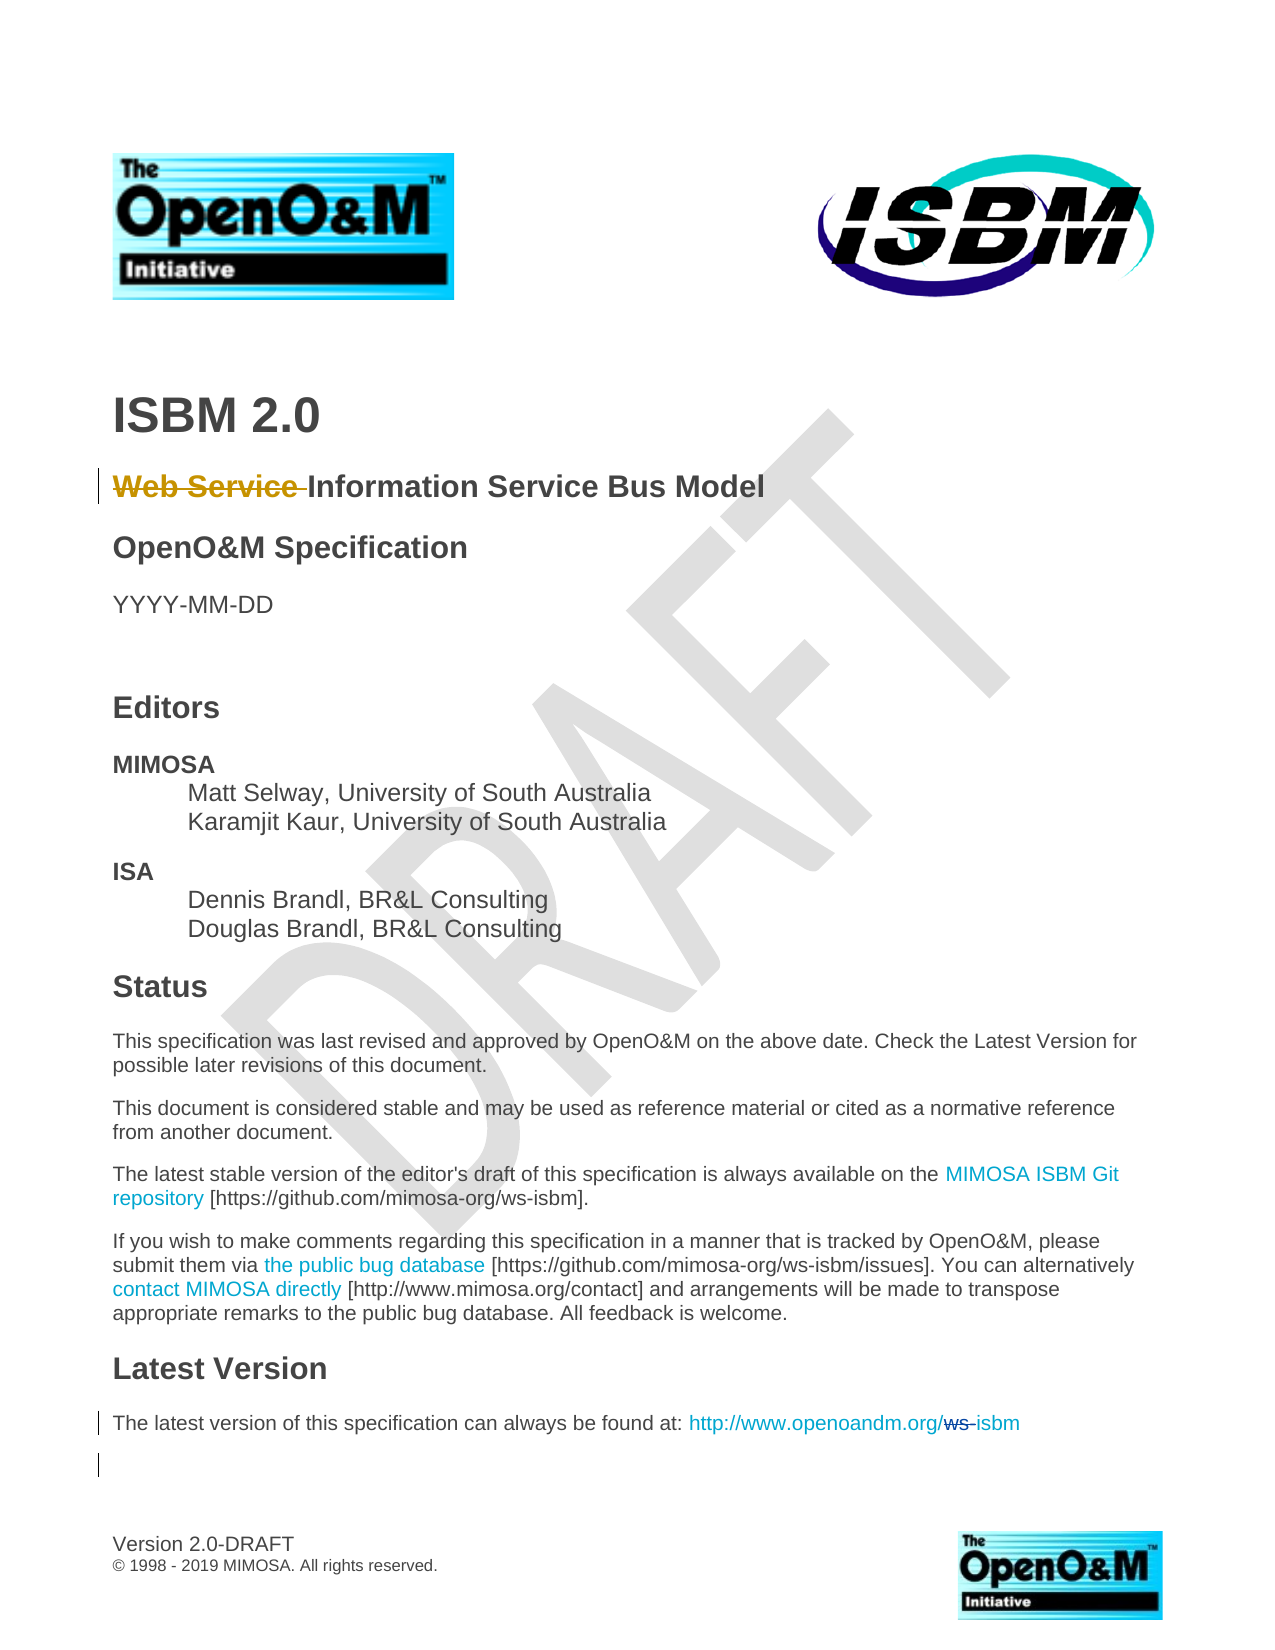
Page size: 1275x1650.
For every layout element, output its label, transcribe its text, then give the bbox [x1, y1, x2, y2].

text ISA Dennis Brandl, BR&L Consulting Douglas Brandl, BR&L Consulting [112, 857, 1162, 943]
picture [814, 153, 1161, 300]
title ISBM 2.0 [112, 386, 1162, 443]
picture [1147, 1537, 1156, 1544]
subtitle Editors [112, 689, 1162, 725]
picture [112, 153, 445, 300]
text This specification was last revised and approved by OpenO&M on the above date. Check the Latest Version for possible later revisions of this document. [112, 1029, 1162, 1077]
subtitle Latest Version [112, 1350, 1162, 1386]
text YYYY-MM-DD [112, 590, 1162, 619]
text MIMOSA Matt Selway, University of South Australia Karamjit Kaur, University of South Australia [112, 750, 1162, 836]
subtitle Status [112, 968, 1162, 1004]
subtitle Information Service Bus Model [112, 468, 1162, 504]
picture [957, 1531, 1156, 1620]
text If you wish to make comments regarding this specification in a manner that is tracked by OpenO&M, please submit them via the public bug database [https://github.com/mimosa-org/ws-isbm/issues]. You can alternatively contact MIMOSA directly [http://www.mimosa.org/contact] and arrangements will be made to transpose appropriate remarks to the public bug database. All feedback is welcome. [112, 1229, 1162, 1325]
subtitle OpenO&M Specification [112, 529, 1162, 565]
text The latest version of this specification can always be found at: http://www.openoandm.org/isbm [112, 1411, 1162, 1435]
text The latest stable version of the editor's draft of this specification is always available on the MIMOSA ISBM Git repository [https://github.com/mimosa-org/ws-isbm]. [112, 1162, 1162, 1210]
text This document is considered stable and may be used as reference material or cited as a normative reference from another document. [112, 1096, 1162, 1143]
